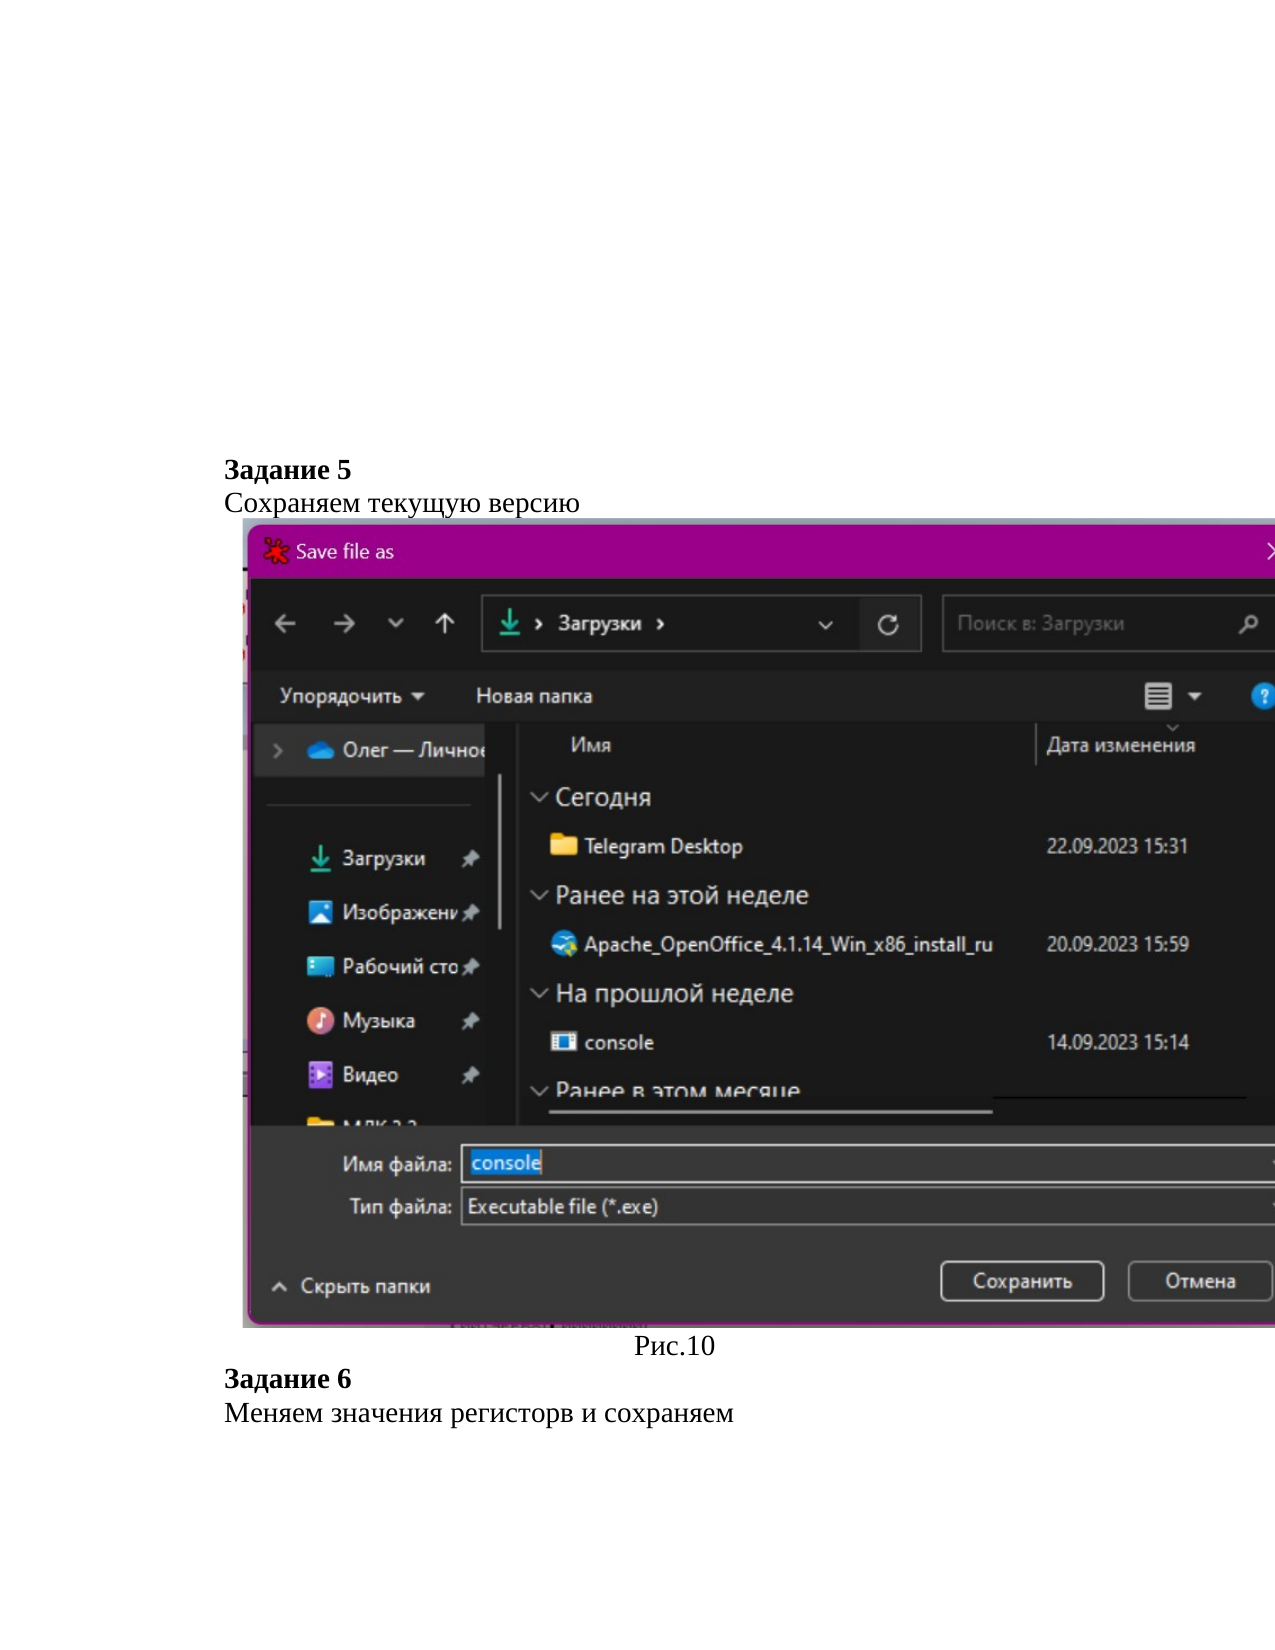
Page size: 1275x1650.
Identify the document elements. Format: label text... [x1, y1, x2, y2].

text Задание 6 [150, 1361, 1125, 1395]
text Задание 5 [150, 452, 1125, 485]
text Сохраняем текущую версию [150, 485, 1125, 519]
text Рис.10 [150, 1328, 1125, 1361]
picture [242, 518, 1275, 1328]
text Меняем значения регисторв и сохраняем [150, 1395, 1125, 1428]
